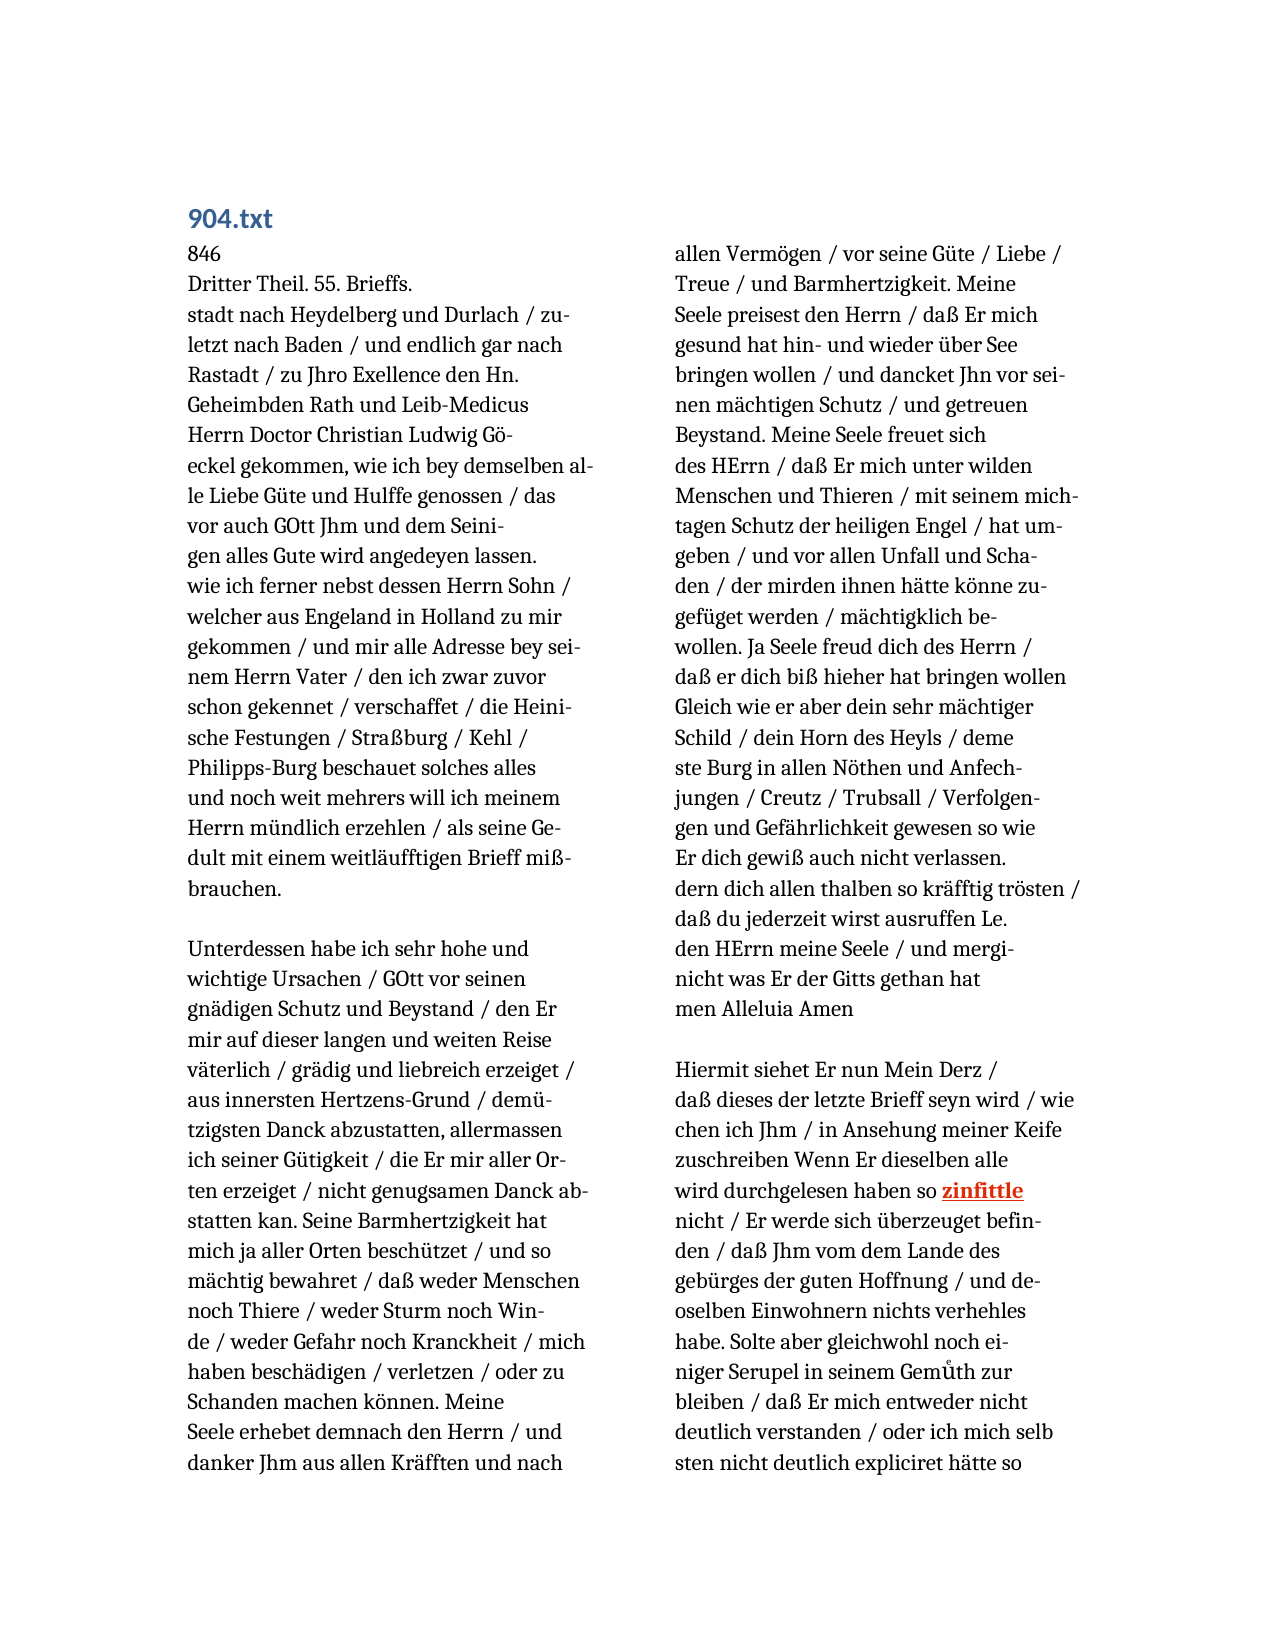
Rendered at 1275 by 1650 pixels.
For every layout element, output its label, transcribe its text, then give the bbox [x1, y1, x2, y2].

subtitle 904.txt [187, 200, 600, 236]
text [187, 241, 600, 1476]
